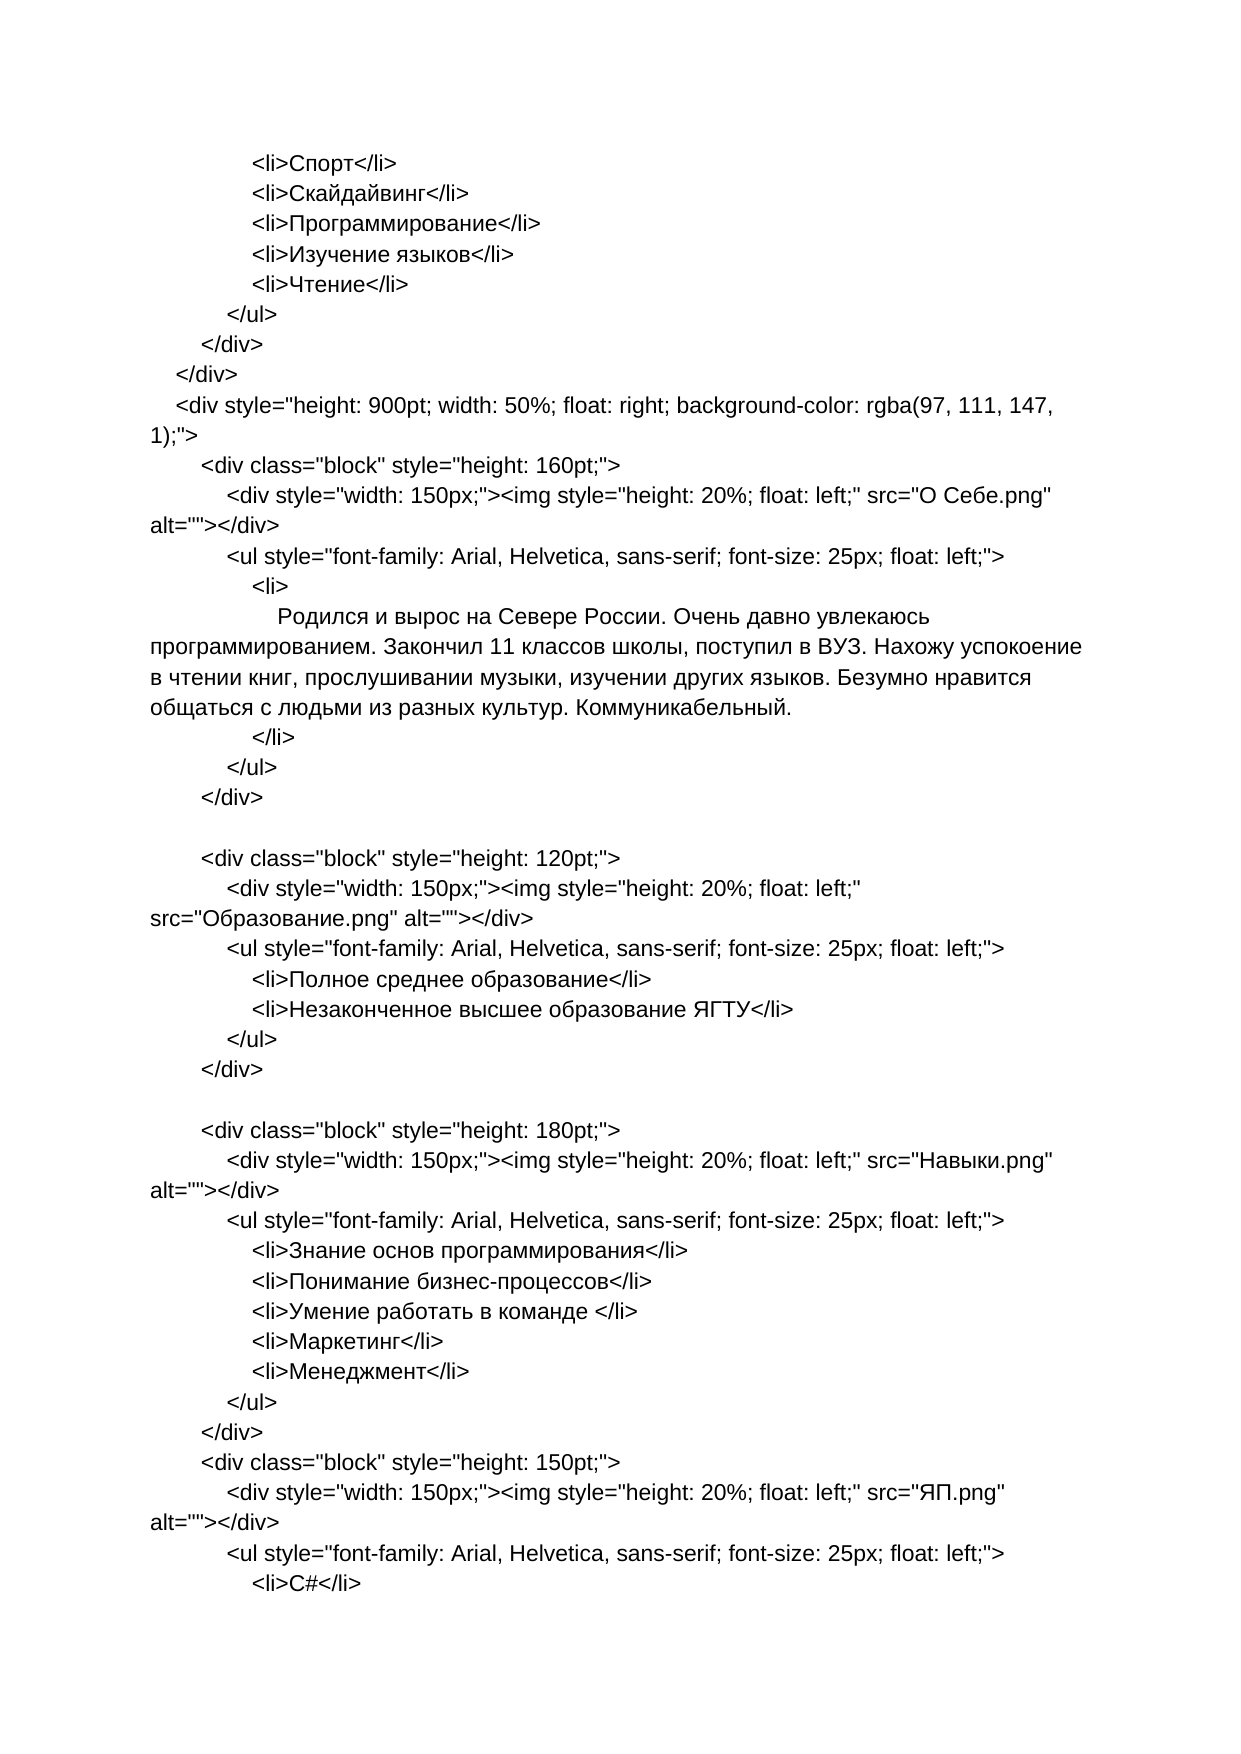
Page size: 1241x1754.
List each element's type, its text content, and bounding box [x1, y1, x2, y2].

text </div> [150, 784, 1090, 811]
text <li>Изучение языков</li> [150, 241, 1090, 267]
text </li> [150, 724, 1090, 750]
text <ul style="font-family: Arial, Helvetica, sans-serif; font-size: 25px; float: left;"> [150, 1539, 1090, 1566]
text <ul style="font-family: Arial, Helvetica, sans-serif; font-size: 25px; float: left;"> [150, 935, 1090, 962]
text <div style="width: 150px;"><img style="height: 20%; float: left;" src="Образование.png" alt=""></div> [150, 875, 1090, 932]
text <ul style="font-family: Arial, Helvetica, sans-serif; font-size: 25px; float: left;"> [150, 543, 1090, 569]
text <div style="height: 900pt; width: 50%; float: right; background-color: rgba(97, 111, 147, 1);"> [150, 392, 1090, 448]
text <div class="block" style="height: 120pt;"> [150, 845, 1090, 871]
text </div> [150, 1419, 1090, 1445]
text <li>Незаконченное высшее образование ЯГТУ</li> [150, 996, 1090, 1022]
text </ul> [150, 1388, 1090, 1415]
text </div> [150, 331, 1090, 358]
text <div class="block" style="height: 150pt;"> [150, 1449, 1090, 1475]
text <li> [150, 573, 1090, 599]
text <li>Понимание бизнес-процессов</li> [150, 1268, 1090, 1294]
text <li>Программирование</li> [150, 210, 1090, 237]
text <ul style="font-family: Arial, Helvetica, sans-serif; font-size: 25px; float: left;"> [150, 1207, 1090, 1234]
text Родился и вырос на Севере России. Очень давно увлекаюсь программированием. Закончил 11 классов школы, поступил в ВУЗ. Нахожу успокоение в чтении книг, прослушивании музыки, изучении других языков. Безумно нравится общаться с людьми из разных культур. Коммуникабельный. [150, 603, 1090, 720]
text <div style="width: 150px;"><img style="height: 20%; float: left;" src="О Себе.png" alt=""></div> [150, 482, 1090, 539]
text <li>Полное среднее образование</li> [150, 966, 1090, 992]
text </ul> [150, 754, 1090, 781]
text <li>Знание основ программирования</li> [150, 1237, 1090, 1264]
text <li>Скайдайвинг</li> [150, 180, 1090, 207]
text </div> [150, 361, 1090, 388]
text </ul> [150, 301, 1090, 327]
text <div class="block" style="height: 160pt;"> [150, 452, 1090, 478]
text <div style="width: 150px;"><img style="height: 20%; float: left;" src="Навыки.png" alt=""></div> [150, 1147, 1090, 1203]
text <div style="width: 150px;"><img style="height: 20%; float: left;" src="ЯП.png" alt=""></div> [150, 1479, 1090, 1536]
text </div> [150, 1056, 1090, 1083]
text </ul> [150, 1026, 1090, 1052]
text <li>Умение работать в команде </li> [150, 1298, 1090, 1324]
text <div class="block" style="height: 180pt;"> [150, 1117, 1090, 1143]
text <li>Спорт</li> [150, 150, 1090, 176]
text <li>C#</li> [150, 1570, 1090, 1596]
text <li>Чтение</li> [150, 271, 1090, 297]
text <li>Маркетинг</li> [150, 1328, 1090, 1354]
text <li>Менеджмент</li> [150, 1358, 1090, 1385]
